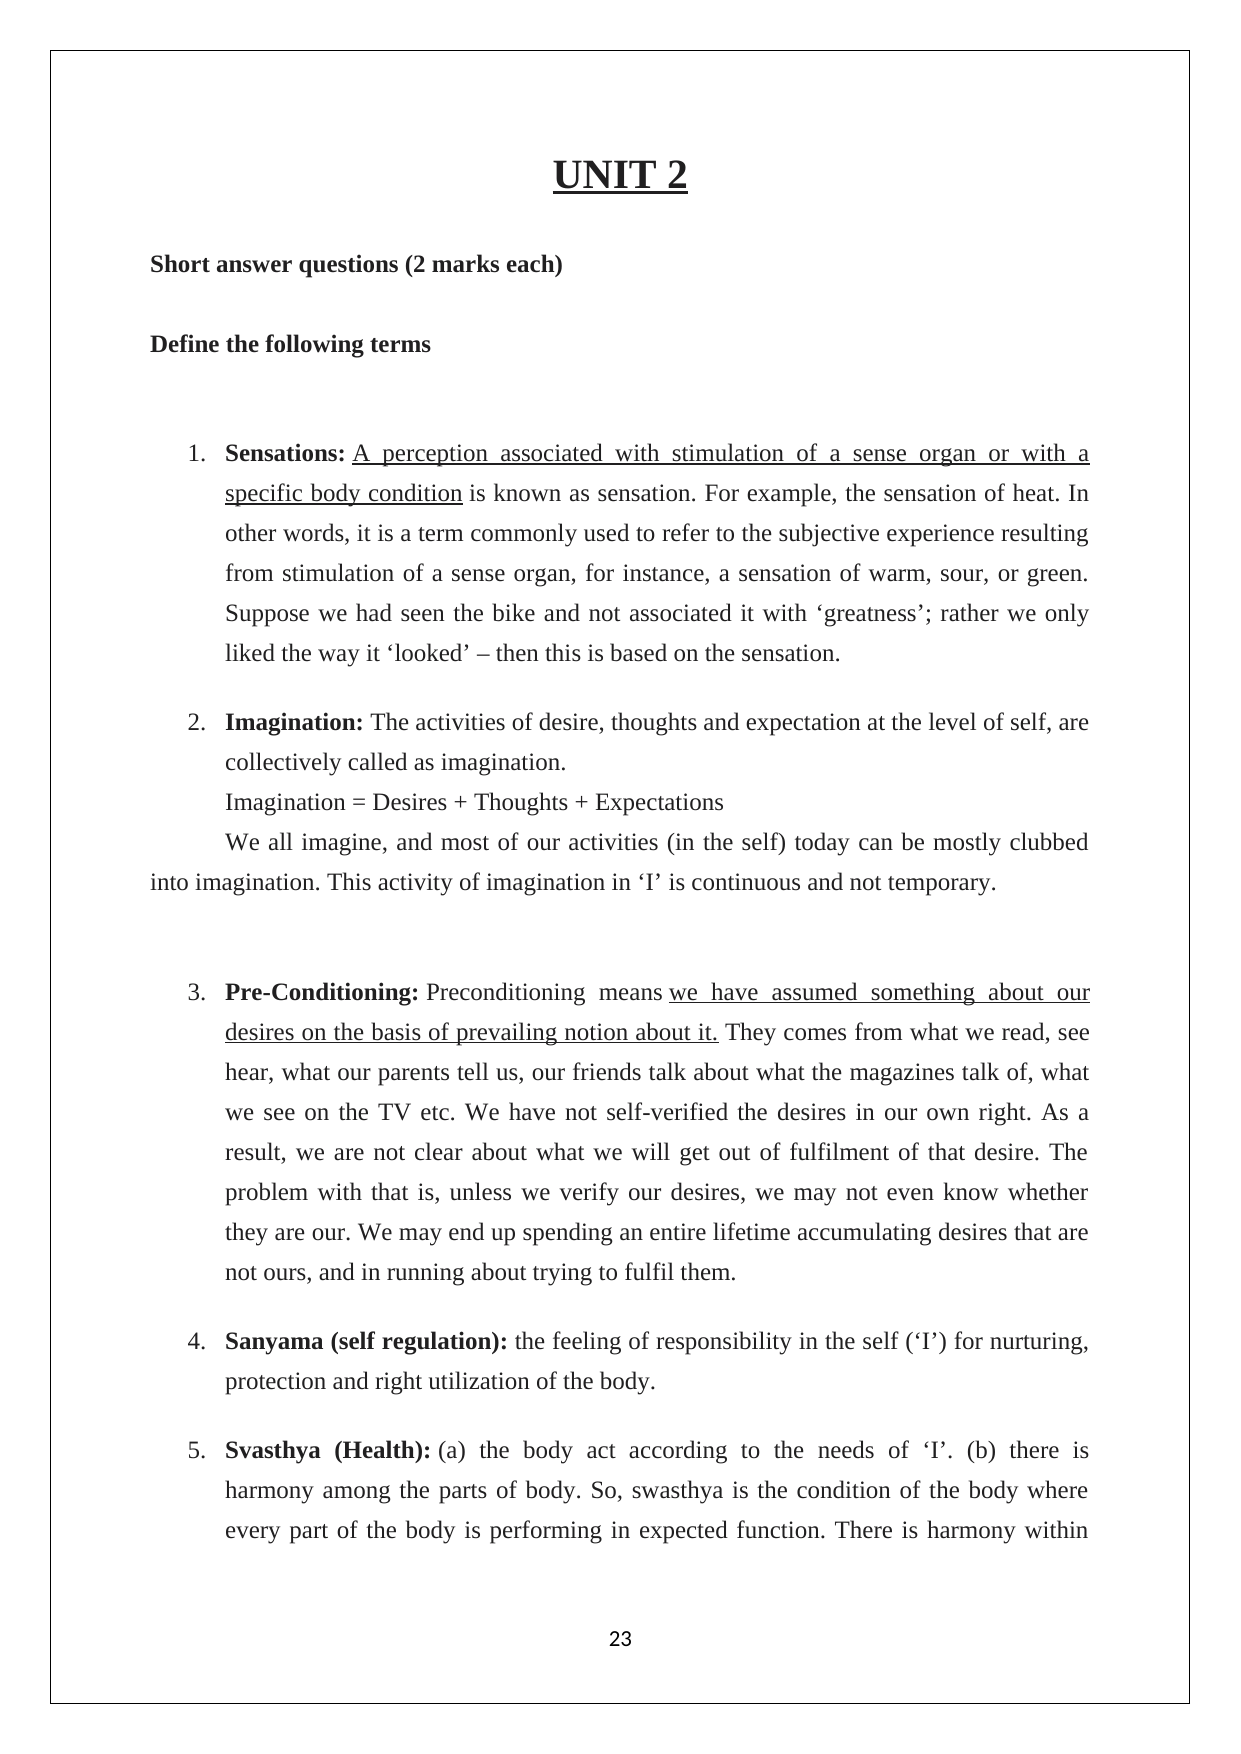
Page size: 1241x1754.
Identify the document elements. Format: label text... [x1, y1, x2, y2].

list Imagination: The activities of desire, thoughts and expectation at the level of self, are collectively called as imagination. [187, 696, 1090, 776]
list Sanyama (self regulation): the feeling of responsibility in the self (‘I’) for nurturing, protection and right utilization of the body. [187, 1314, 1090, 1394]
list Pre-Conditioning: Preconditioning means we have assumed something about our desires on the basis of prevailing notion about it. They comes from what we read, see hear, what our parents tell us, our friends talk about what the magazines talk of, what we see on the TV etc. We have not self-verified the desires in our own right. As a result, we are not clear about what we will get out of fulfilment of that desire. The problem with that is, unless we verify our desires, we may not even know whether they are our. We may end up spending an entire lifetime accumulating desires that are not ours, and in running about trying to fulfil them. [187, 965, 1090, 1285]
list Sensations: A perception associated with stimulation of a sense organ or with a specific body condition is known as sensation. For example, the sensation of heat. In other words, it is a term commonly used to refer to the subjective experience resulting from stimulation of a sense organ, for instance, a sensation of warm, sour, or green. Suppose we had seen the bike and not associated it with ‘greatness’; rather we only liked the way it ‘looked’ – then this is based on the sensation. [187, 427, 1090, 667]
text UNIT 2 [150, 150, 1090, 198]
text We all imagine, and most of our activities (in the self) today can be mostly clubbed into imagination. This activity of imagination in ‘I’ is continuous and not temporary. [150, 816, 1090, 896]
text Short answer questions (2 marks each) [150, 238, 1090, 278]
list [187, 1424, 1090, 1544]
text Imagination = Desires + Thoughts + Expectations [150, 776, 1090, 816]
text Define the following terms [150, 318, 1090, 358]
